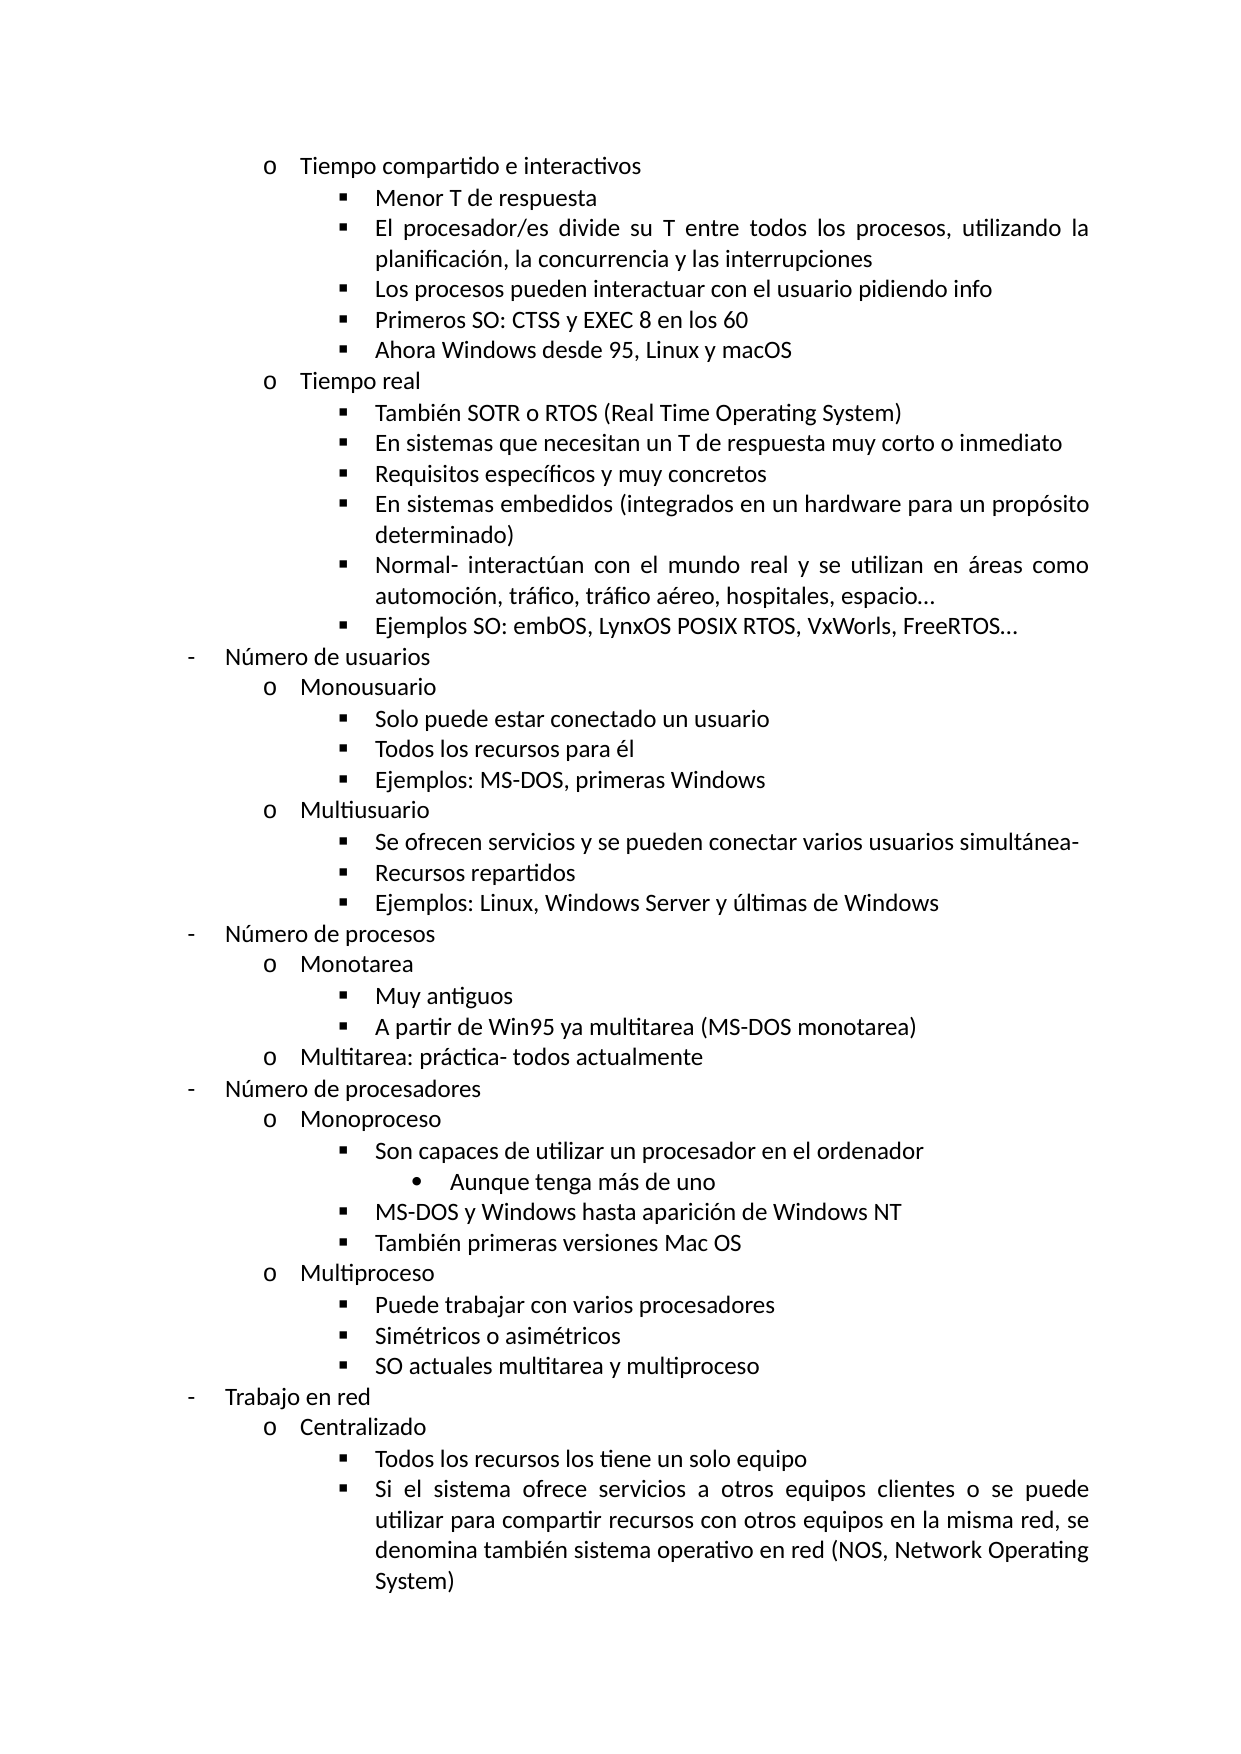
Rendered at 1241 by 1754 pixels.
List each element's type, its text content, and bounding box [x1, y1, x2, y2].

list Monotarea [262, 948, 1090, 980]
list Todos los recursos para él [337, 734, 1090, 764]
list Muy antiguos [337, 980, 1090, 1011]
list Multitarea: práctica- todos actualmente [262, 1041, 1090, 1073]
list El procesador/es divide su T entre todos los procesos, utilizando la planificación, la concurrencia y las interrupciones [337, 212, 1090, 273]
list Son capaces de utilizar un procesador en el ordenador [337, 1135, 1090, 1166]
list Ejemplos: Linux, Windows Server y últimas de Windows [337, 887, 1090, 918]
list Número de usuarios [187, 641, 1090, 671]
list También primeras versiones Mac OS [337, 1227, 1090, 1257]
list Ejemplos SO: embOS, LynxOS POSIX RTOS, VxWorls, FreeRTOS… [337, 610, 1090, 641]
list Todos los recursos los tiene un solo equipo [337, 1443, 1090, 1474]
list Tiempo real [262, 365, 1090, 397]
list Ahora Windows desde 95, Linux y macOS [337, 334, 1090, 365]
list Número de procesos [187, 918, 1090, 948]
list Requisitos específicos y muy concretos [337, 458, 1090, 488]
list Centralizado [262, 1411, 1090, 1443]
list Tiempo compartido e interactivos [262, 150, 1090, 182]
list Aunque tenga más de uno [412, 1166, 1090, 1196]
list En sistemas que necesitan un T de respuesta muy corto o inmediato [337, 427, 1090, 458]
list Monoproceso [262, 1104, 1090, 1135]
list Monousuario [262, 671, 1090, 703]
list Menor T de respuesta [337, 182, 1090, 212]
list Solo puede estar conectado un usuario [337, 703, 1090, 734]
list SO actuales multitarea y multiproceso [337, 1350, 1090, 1381]
list Se ofrecen servicios y se pueden conectar varios usuarios simultánea- [337, 826, 1090, 857]
list Número de procesadores [187, 1073, 1090, 1104]
list En sistemas embedidos (integrados en un hardware para un propósito determinado) [337, 488, 1090, 549]
list Multiproceso [262, 1257, 1090, 1289]
list Si el sistema ofrece servicios a otros equipos clientes o se puede utilizar para compartir recursos con otros equipos en la misma red, se denomina también sistema operativo en red (NOS, Network Operating System) [337, 1474, 1090, 1596]
list Los procesos pueden interactuar con el usuario pidiendo info [337, 273, 1090, 304]
list Trabajo en red [187, 1381, 1090, 1411]
list Recursos repartidos [337, 857, 1090, 887]
list Ejemplos: MS-DOS, primeras Windows [337, 764, 1090, 795]
list A partir de Win95 ya multitarea (MS-DOS monotarea) [337, 1011, 1090, 1041]
list Puede trabajar con varios procesadores [337, 1289, 1090, 1320]
list Multiusuario [262, 795, 1090, 826]
list Simétricos o asimétricos [337, 1320, 1090, 1350]
list Primeros SO: CTSS y EXEC 8 en los 60 [337, 304, 1090, 334]
list MS-DOS y Windows hasta aparición de Windows NT [337, 1196, 1090, 1227]
list Normal- interactúan con el mundo real y se utilizan en áreas como automoción, tráfico, tráfico aéreo, hospitales, espacio… [337, 549, 1090, 610]
list También SOTR o RTOS (Real Time Operating System) [337, 397, 1090, 427]
